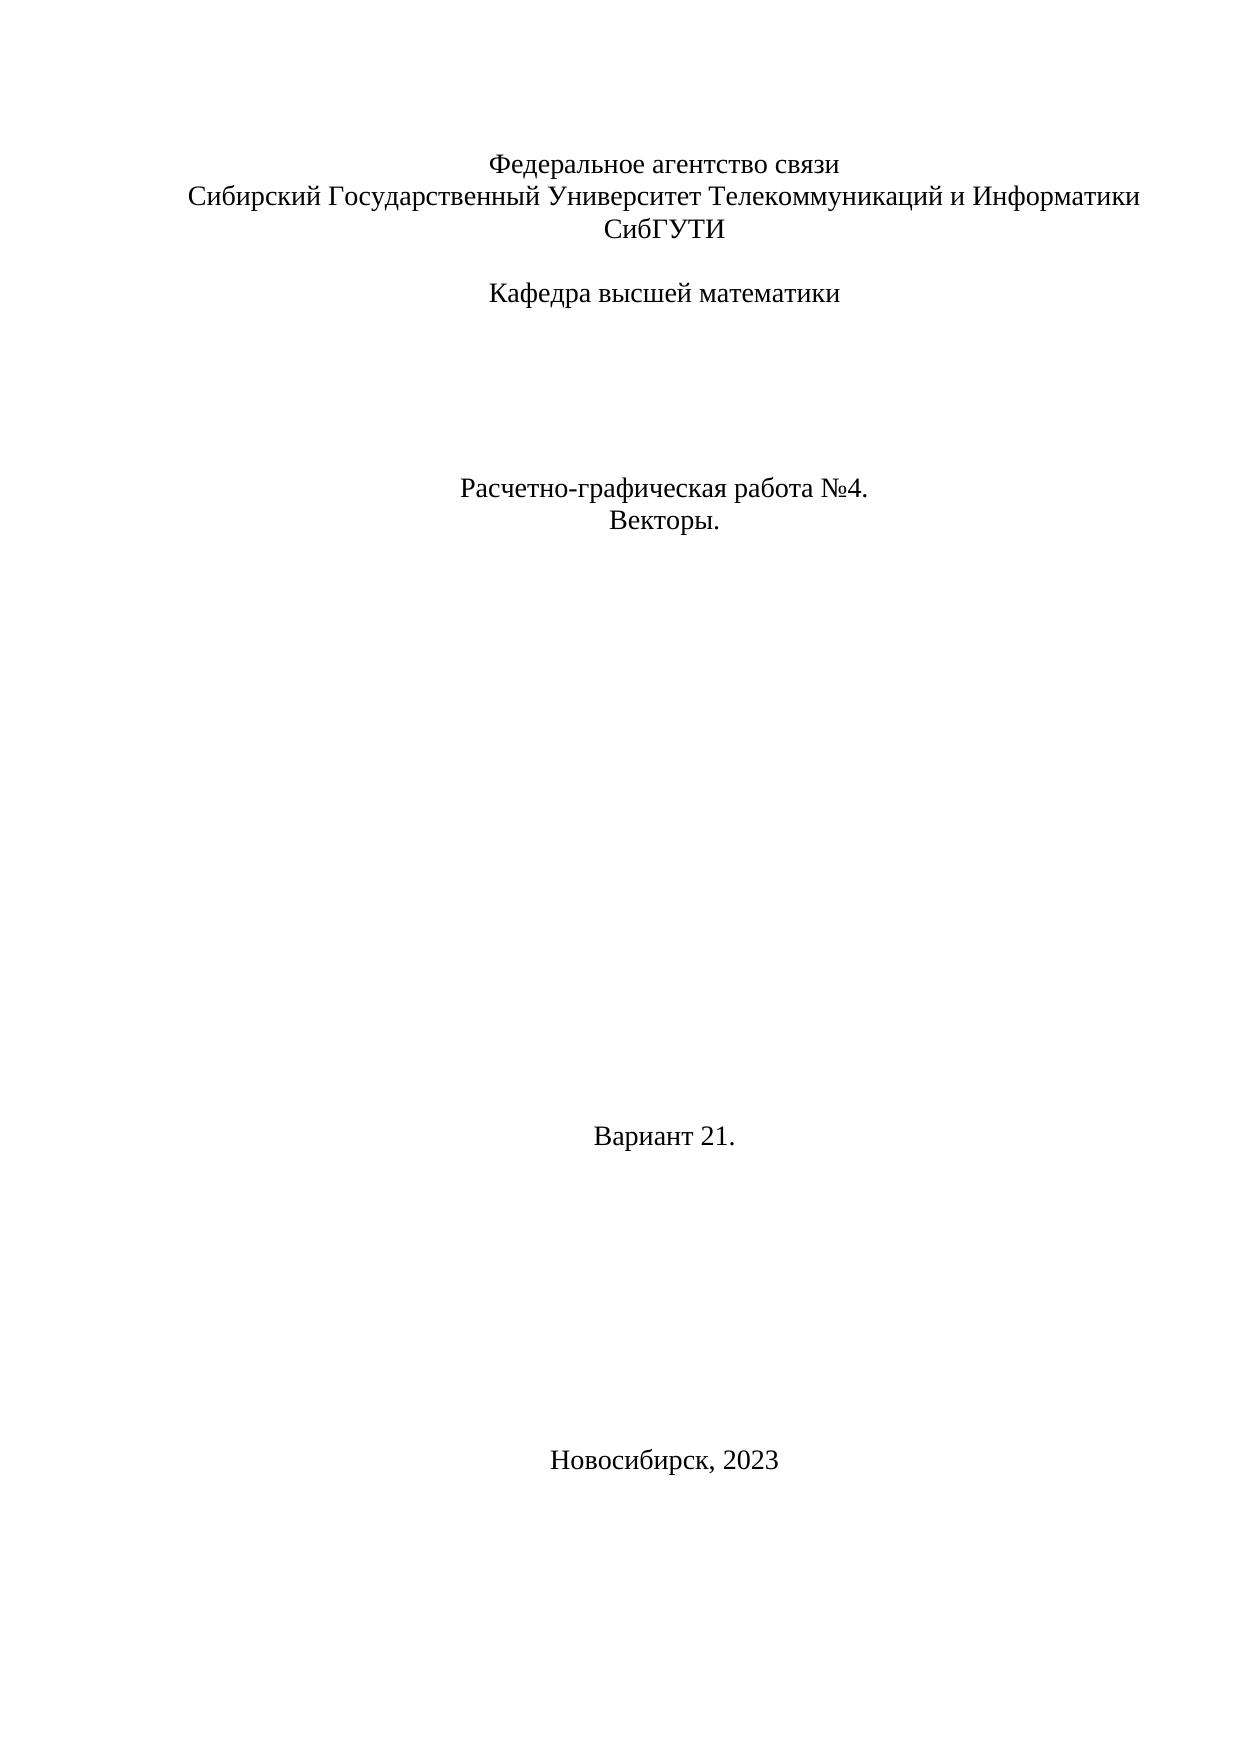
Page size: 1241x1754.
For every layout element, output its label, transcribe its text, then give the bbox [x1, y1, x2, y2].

text Расчетно-графическая работа №4. [177, 471, 1152, 503]
text Сибирский Государственный Университет Телекоммуникаций и Информатики [177, 179, 1152, 212]
text Векторы. [177, 503, 1152, 536]
text Федеральное агентство связи [177, 147, 1152, 179]
text Вариант 21. [177, 1119, 1152, 1151]
text СибГУТИ [177, 212, 1152, 244]
text Кафедра высшей математики [177, 276, 1152, 309]
text Новосибирск, 2023 [177, 1443, 1152, 1475]
